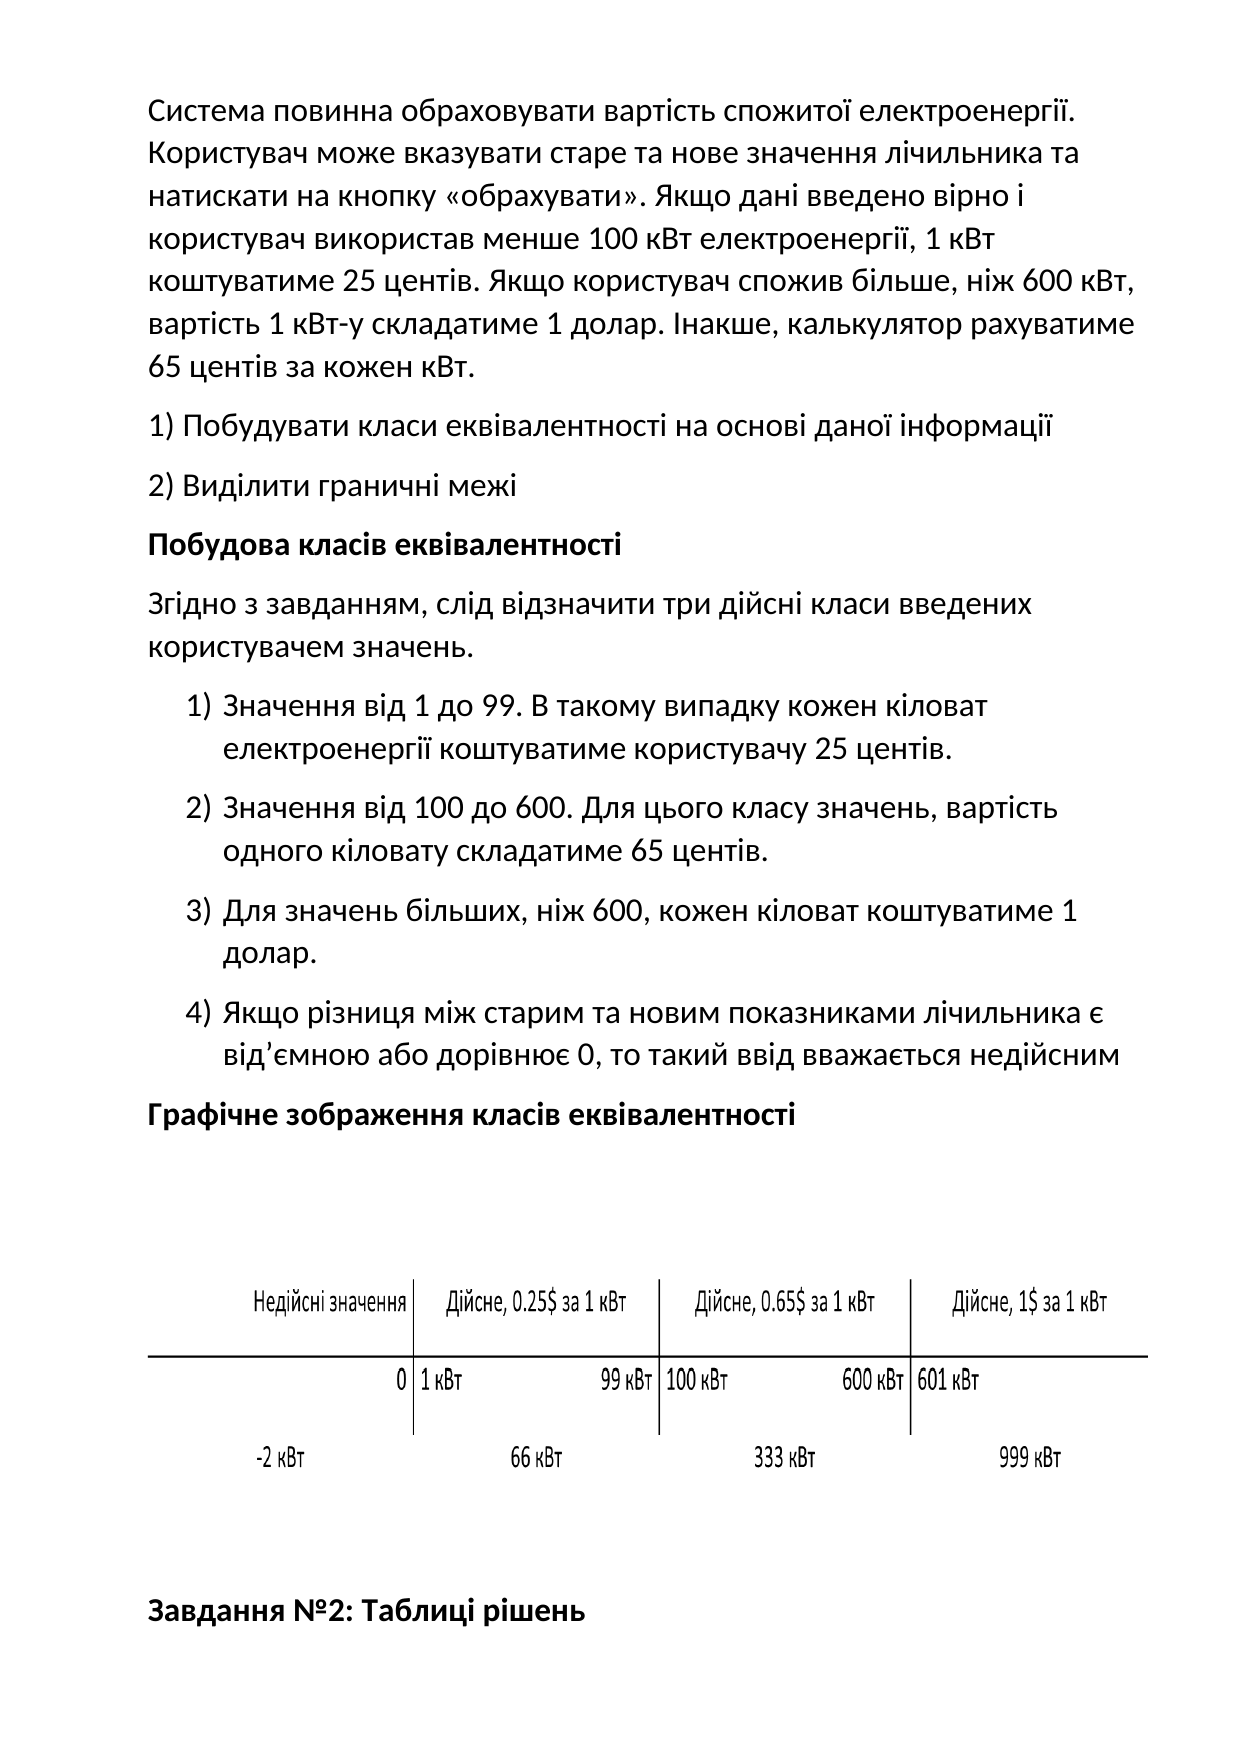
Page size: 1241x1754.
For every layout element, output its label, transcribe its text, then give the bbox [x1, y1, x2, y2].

text 1) Побудувати класи еквівалентності на основі даної інформації [148, 404, 1152, 445]
text 2) Виділити граничні межі [148, 463, 1152, 504]
list Значення від 100 до 600. Для цього класу значень, вартість одного кіловату складатиме 65 центів. [185, 786, 1152, 870]
text Побудова класів еквівалентності [148, 523, 1152, 564]
list Якщо різниця між старим та новим показниками лічильника є від’ємною або дорівнює 0, то такий ввід вважається недійсним [185, 991, 1152, 1074]
text Згідно з завданням, слід відзначити три дійсні класи введених користувачем значень. [148, 582, 1152, 666]
list Значення від 1 до 99. В такому випадку кожен кіловат електроенергії коштуватиме користувачу 25 центів. [185, 684, 1152, 768]
text Графічне зображення класів еквівалентності [148, 1093, 1152, 1133]
picture [147, 1270, 1148, 1571]
list Для значень більших, ніж 600, кожен кіловат коштуватиме 1 долар. [185, 888, 1152, 972]
text Завдання №2: Таблиці рішень [148, 1589, 1152, 1629]
text Система повинна обраховувати вартість спожитої електроенергії. Користувач може вказувати старе та нове значення лічильника та натискати на кнопку «обрахувати». Якщо дані введено вірно і користувач використав менше 100 кВт електроенергії, 1 кВт коштуватиме 25 центів. Якщо користувач спожив більше, ніж 600 кВт, вартість 1 кВт-у складатиме 1 долар. Інакше, калькулятор рахуватиме 65 центів за кожен кВт. [148, 88, 1152, 386]
